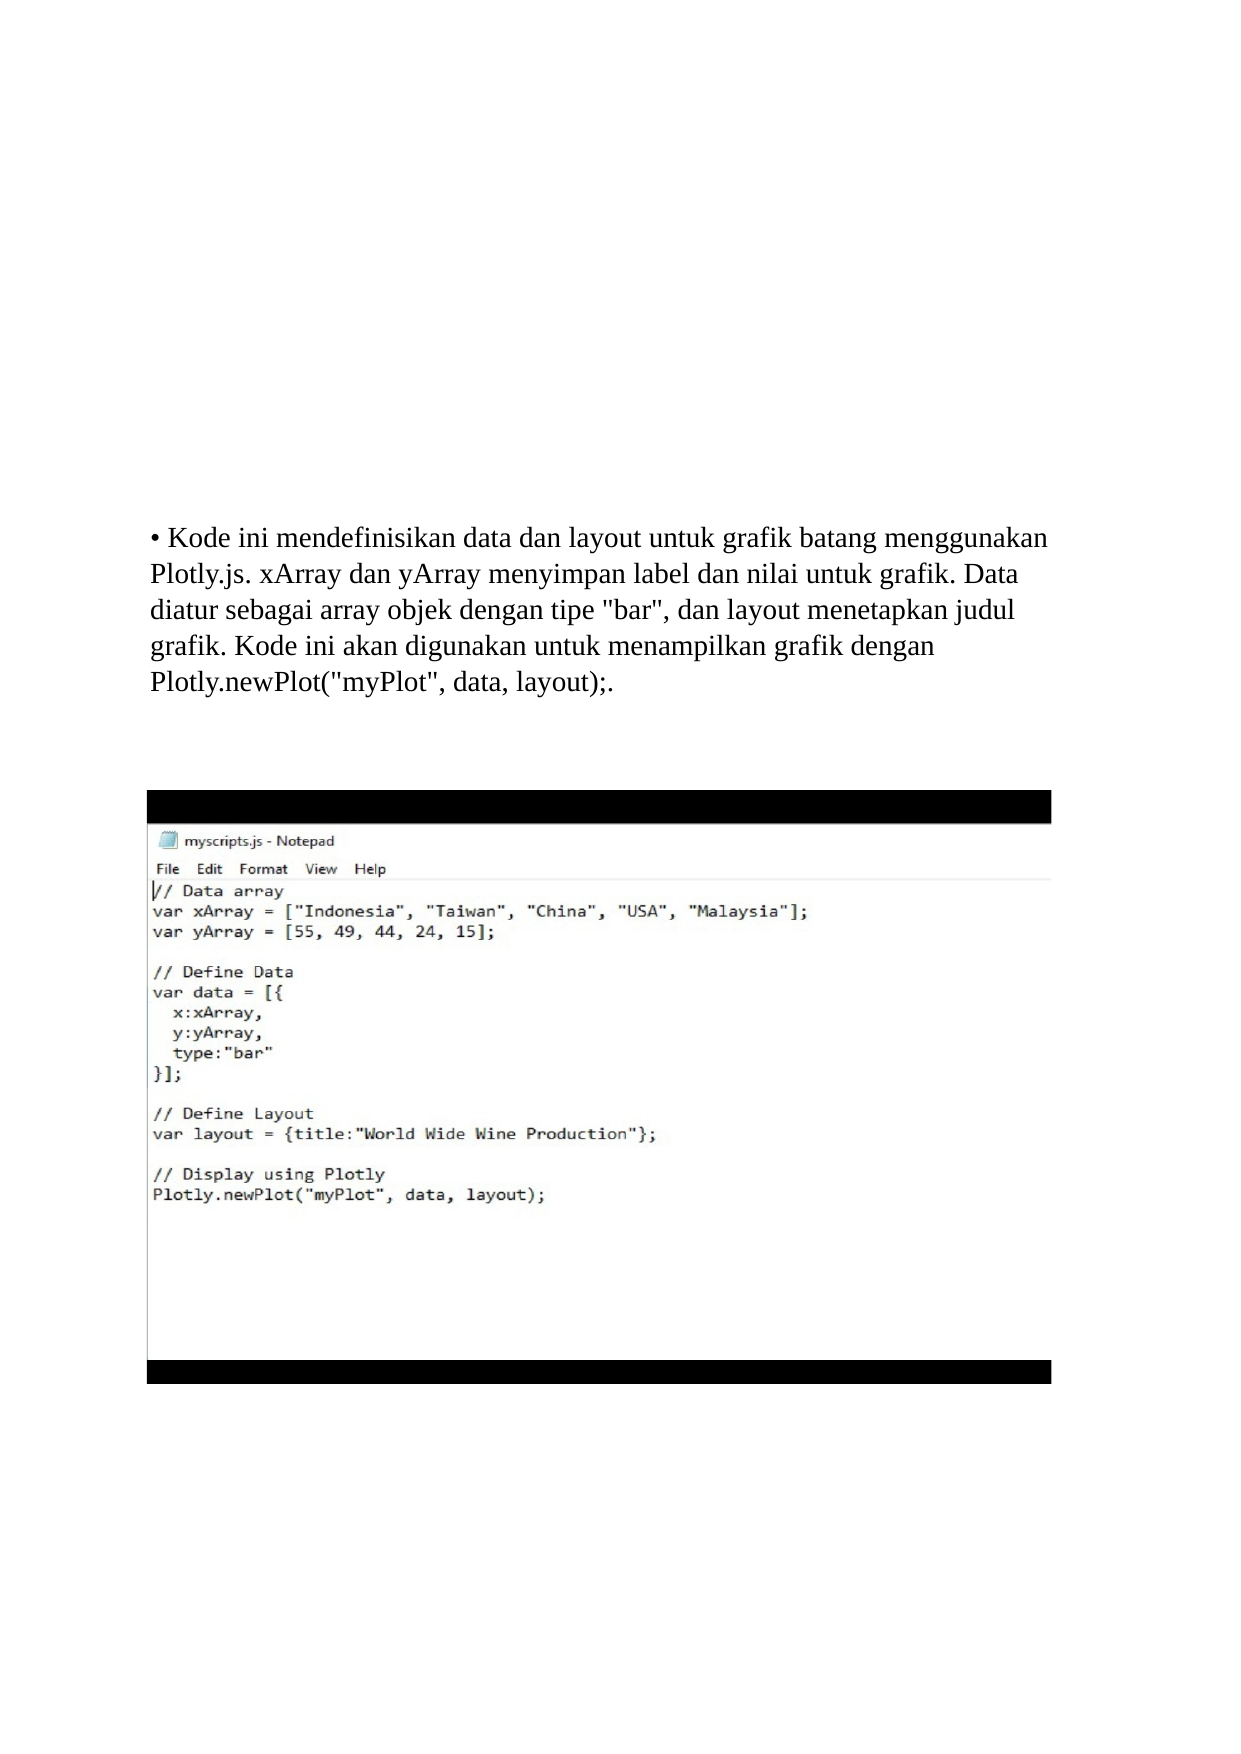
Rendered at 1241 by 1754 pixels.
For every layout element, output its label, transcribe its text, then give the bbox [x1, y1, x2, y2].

text • Kode ini mendefinisikan data dan layout untuk grafik batang menggunakan Plotly.js. xArray dan yArray menyimpan label dan nilai untuk grafik. Data diatur sebagai array objek dengan tipe "bar", dan layout menetapkan judul grafik. Kode ini akan digunakan untuk menampilkan grafik dengan Plotly.newPlot("myPlot", data, layout);. [150, 520, 1090, 698]
picture [146, 790, 1052, 1384]
